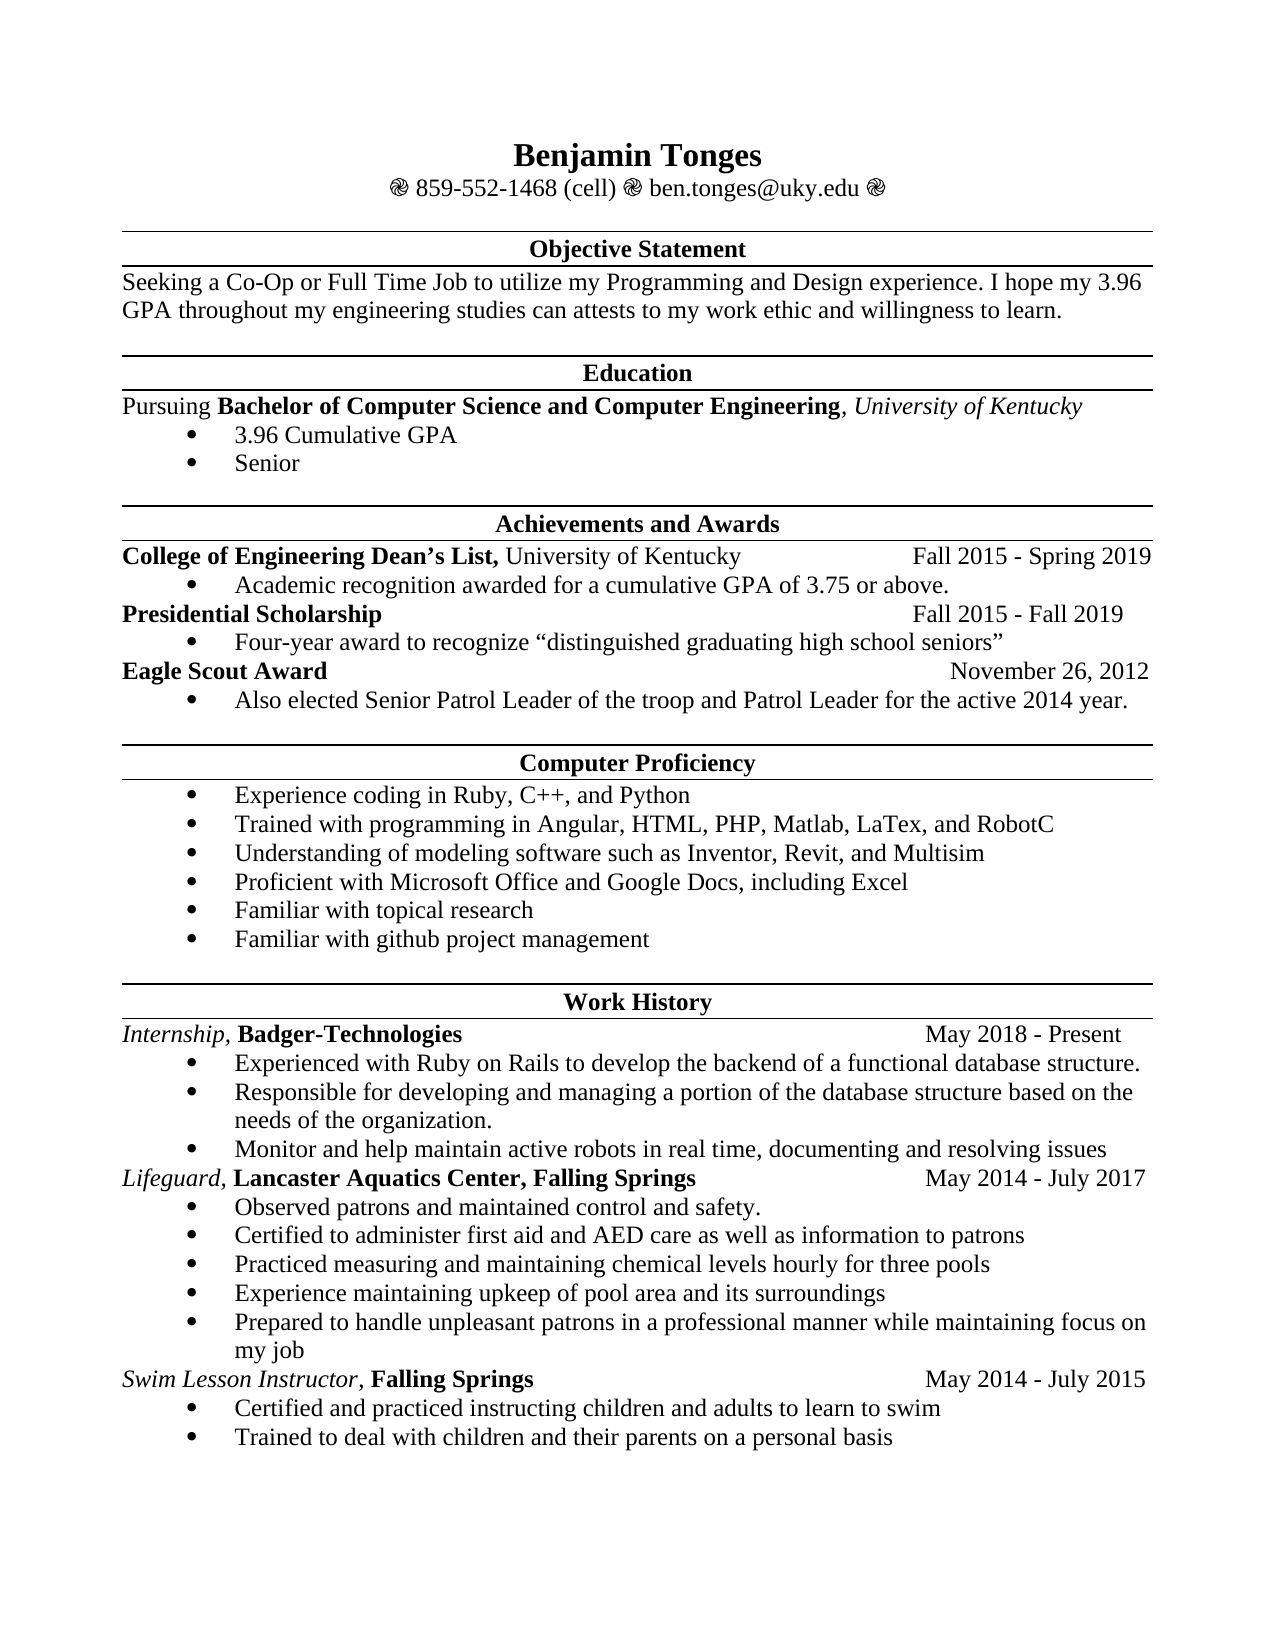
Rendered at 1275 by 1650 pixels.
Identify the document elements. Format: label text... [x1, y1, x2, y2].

list Experienced with Ruby on Rails to develop the backend of a functional database structure. [187, 1048, 1153, 1077]
text Seeking a Co-Op or Full Time Job to utilize my Programming and Design experience. I hope my 3.96 GPA throughout my engineering studies can attests to my work ethic and willingness to learn. [122, 267, 1153, 324]
list Proficient with Microsoft Office and Google Docs, including Excel [187, 867, 1153, 895]
text Pursuing Bachelor of Computer Science and Computer Engineering, University of Kentucky [122, 391, 1153, 420]
list Certified to administer first aid and AED care as well as information to patrons [187, 1221, 1153, 1249]
text Computer Proficiency [122, 746, 1153, 779]
list Responsible for developing and managing a portion of the database structure based on the needs of the organization. [187, 1077, 1153, 1134]
list Trained with programming in Angular, HTML, PHP, Matlab, LaTex, and RobotC [187, 809, 1153, 838]
text Work History [122, 985, 1153, 1018]
text Objective Statement [122, 232, 1153, 265]
list Monitor and help maintain active robots in real time, documenting and resolving issues [187, 1134, 1153, 1163]
text Lifeguard, Lancaster Aquatics Center, Falling Springs May 2014 - July 2017 [122, 1163, 1153, 1192]
text Achievements and Awards [122, 507, 1153, 540]
list Familiar with topical research [187, 895, 1153, 924]
text Swim Lesson Instructor, Falling Springs May 2014 - July 2015 [122, 1364, 1153, 1393]
list Experience maintaining upkeep of pool area and its surroundings [187, 1278, 1153, 1307]
text College of Engineering Dean’s List, University of Kentucky Fall 2015 - Spring 2019 [122, 541, 1153, 570]
list Practiced measuring and maintaining chemical levels hourly for three pools [187, 1249, 1153, 1278]
text Internship, Badger-Technologies May 2018 - Present [122, 1019, 1153, 1048]
list Certified and practiced instructing children and adults to learn to swim [187, 1393, 1153, 1422]
text Benjamin Tonges [122, 135, 1153, 173]
list 3.96 Cumulative GPA [187, 420, 1153, 448]
list Familiar with github project management [187, 924, 1153, 953]
list Understanding of modeling software such as Inventor, Revit, and Multisim [187, 838, 1153, 867]
list Observed patrons and maintained control and safety. [187, 1192, 1153, 1221]
text Presidential Scholarship Fall 2015 - Fall 2019 [122, 599, 1153, 627]
list Senior [187, 448, 1153, 477]
list Academic recognition awarded for a cumulative GPA of 3.75 or above. [187, 570, 1153, 599]
list Trained to deal with children and their parents on a personal basis [187, 1422, 1153, 1451]
list Four-year award to recognize “distinguished graduating high school seniors” [187, 627, 1153, 656]
list Experience coding in Ruby, C++, and Python [187, 780, 1153, 809]
text Eagle Scout Award November 26, 2012 [122, 656, 1153, 685]
text ֎ 859-552-1468 (cell) ֎ ben.tonges@uky.edu ֎ [122, 173, 1153, 202]
list Prepared to handle unpleasant patrons in a professional manner while maintaining focus on my job [187, 1307, 1153, 1364]
list Also elected Senior Patrol Leader of the troop and Patrol Leader for the active 2014 year. [187, 685, 1153, 714]
text Education [122, 357, 1153, 389]
